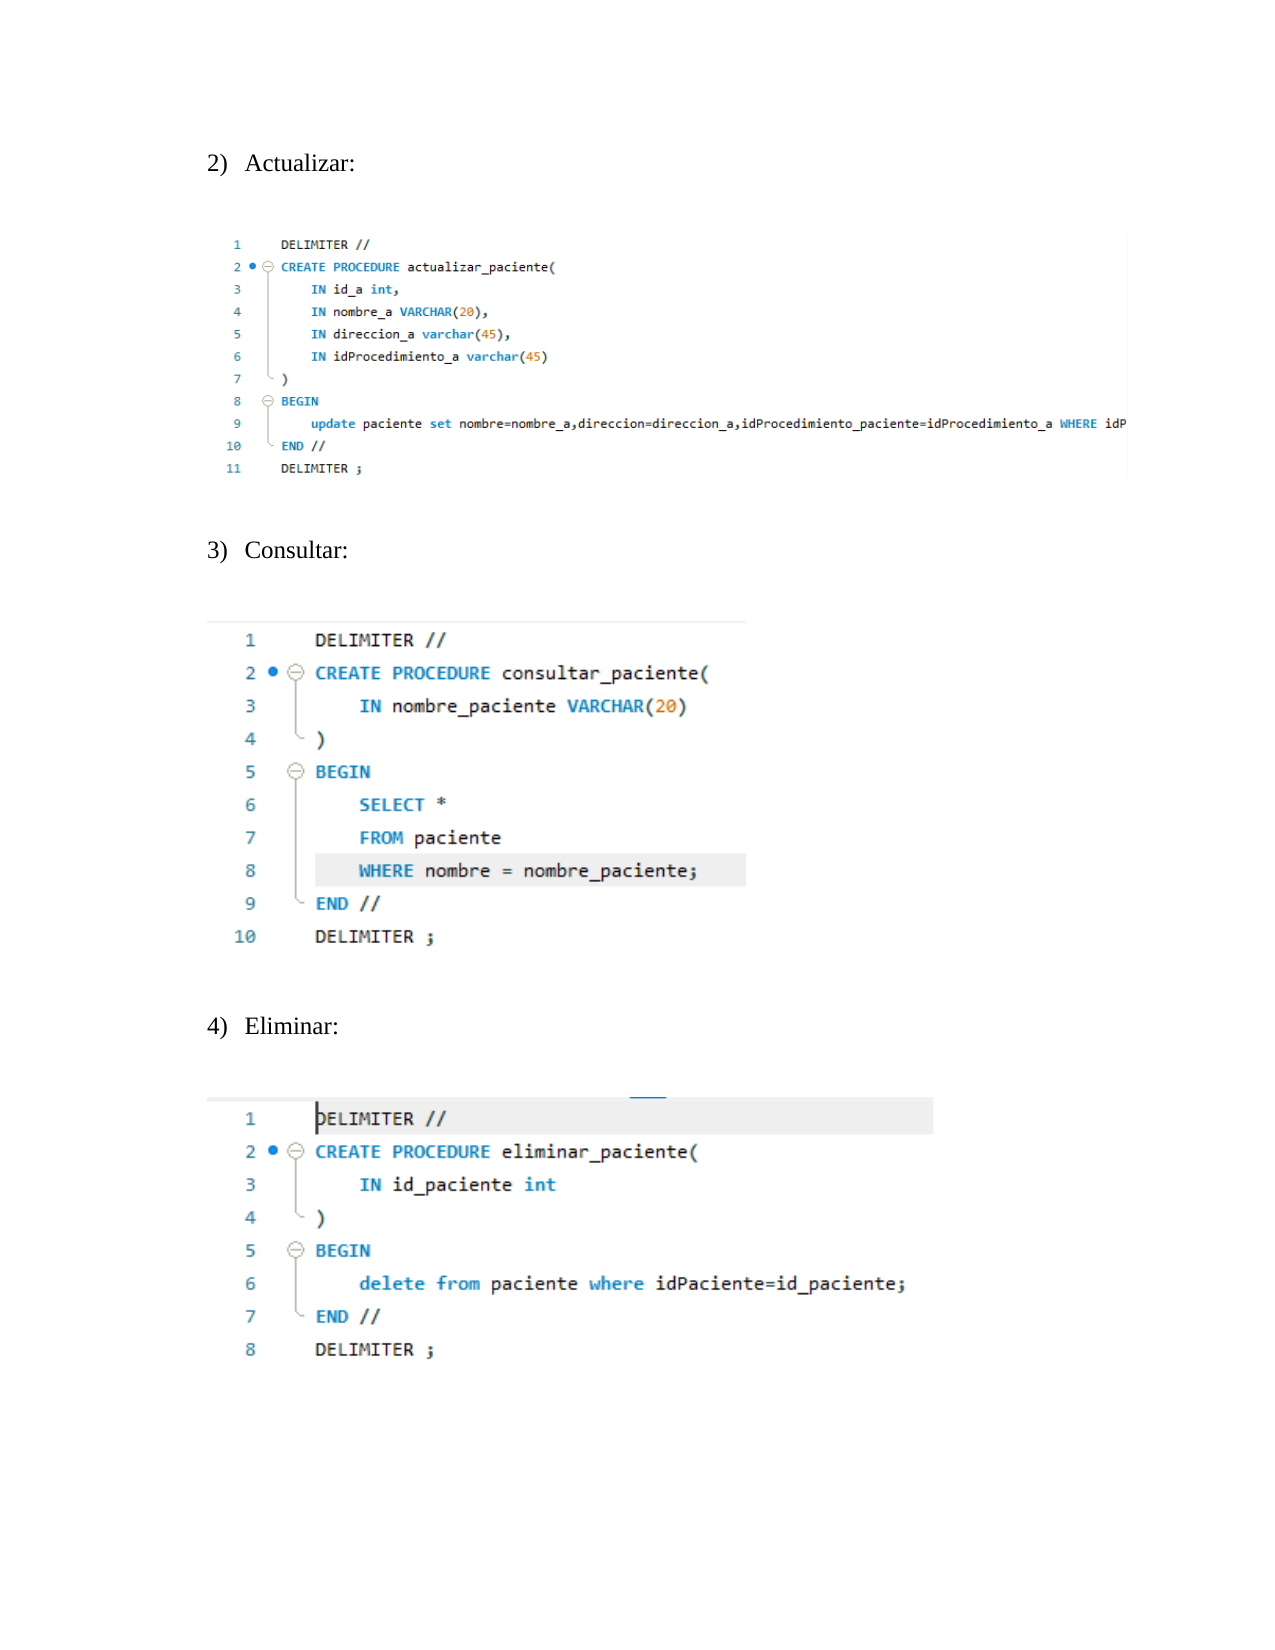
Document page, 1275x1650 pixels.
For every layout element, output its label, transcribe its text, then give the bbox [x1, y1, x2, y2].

list Actualizar: [207, 148, 1098, 176]
picture [206, 621, 746, 954]
picture [206, 1097, 934, 1378]
list Consultar: [207, 535, 1098, 563]
picture [206, 233, 1128, 478]
list Eliminar: [207, 1011, 1098, 1040]
